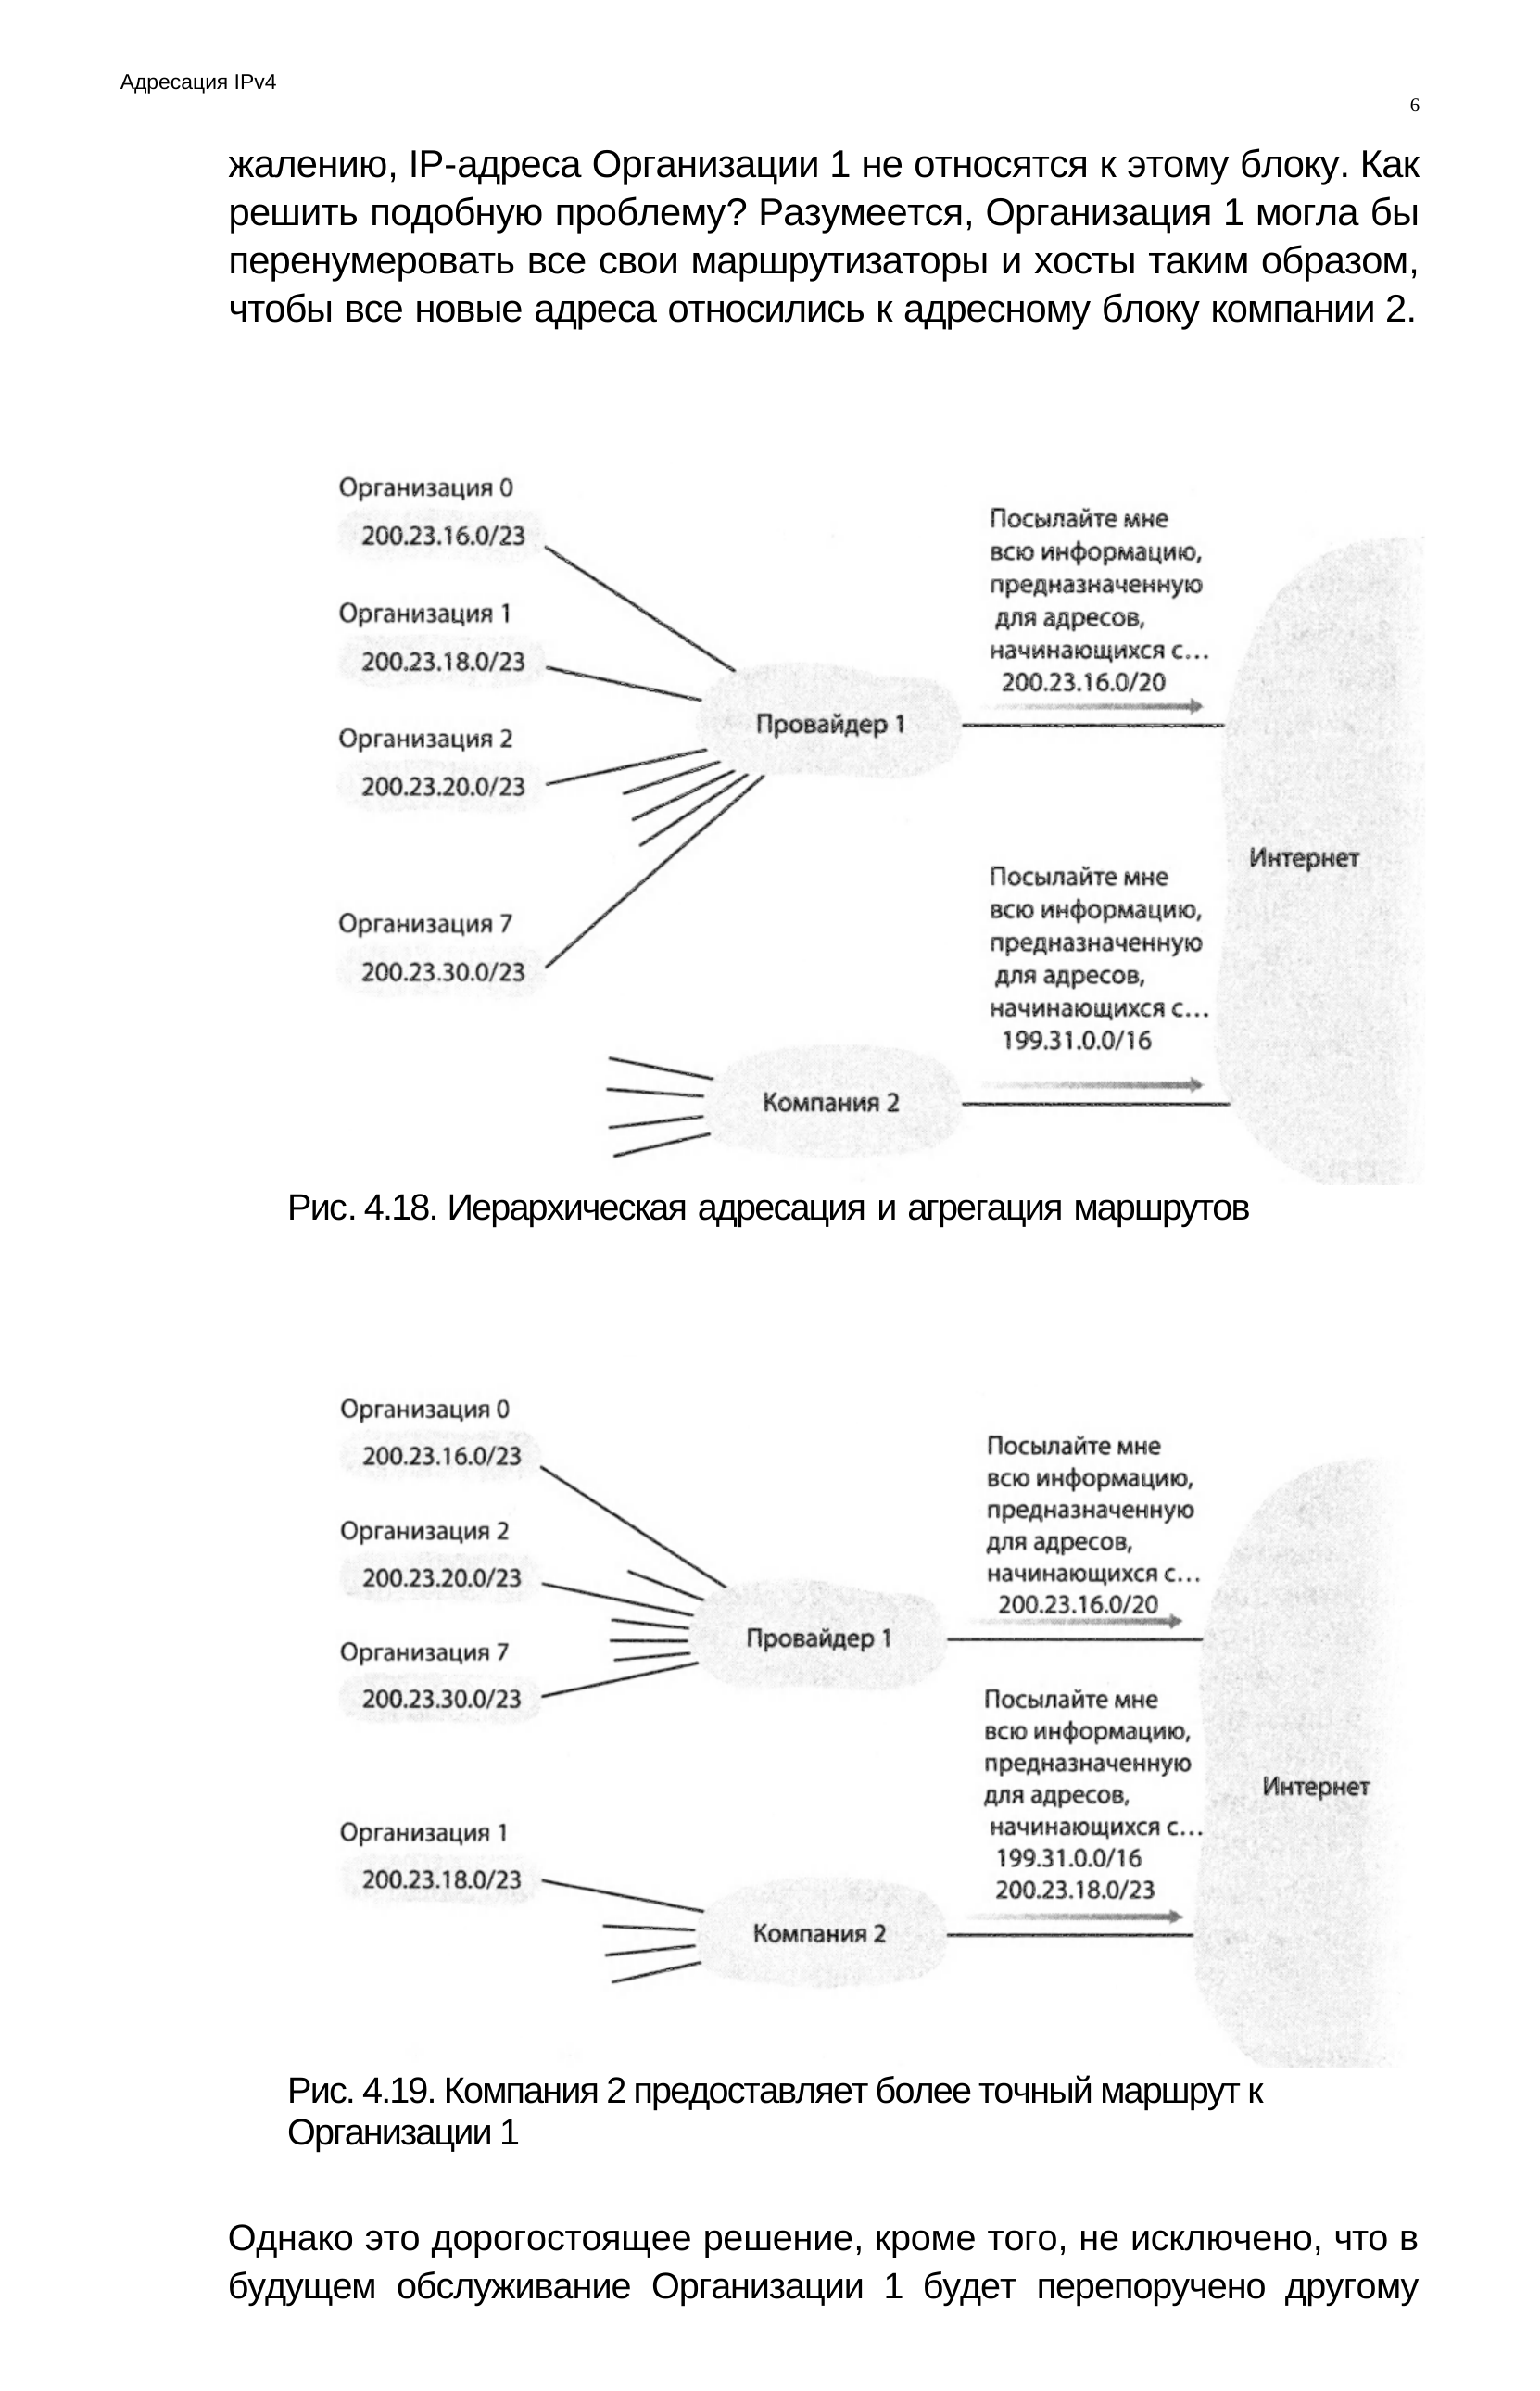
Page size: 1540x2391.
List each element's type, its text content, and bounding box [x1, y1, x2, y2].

text Рис. 4.18. Иерархическая адресация и агрегация маршрутов [287, 1185, 1420, 1228]
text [228, 138, 1420, 331]
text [228, 2213, 1420, 2309]
picture [287, 1355, 1417, 2068]
picture [287, 459, 1426, 1185]
